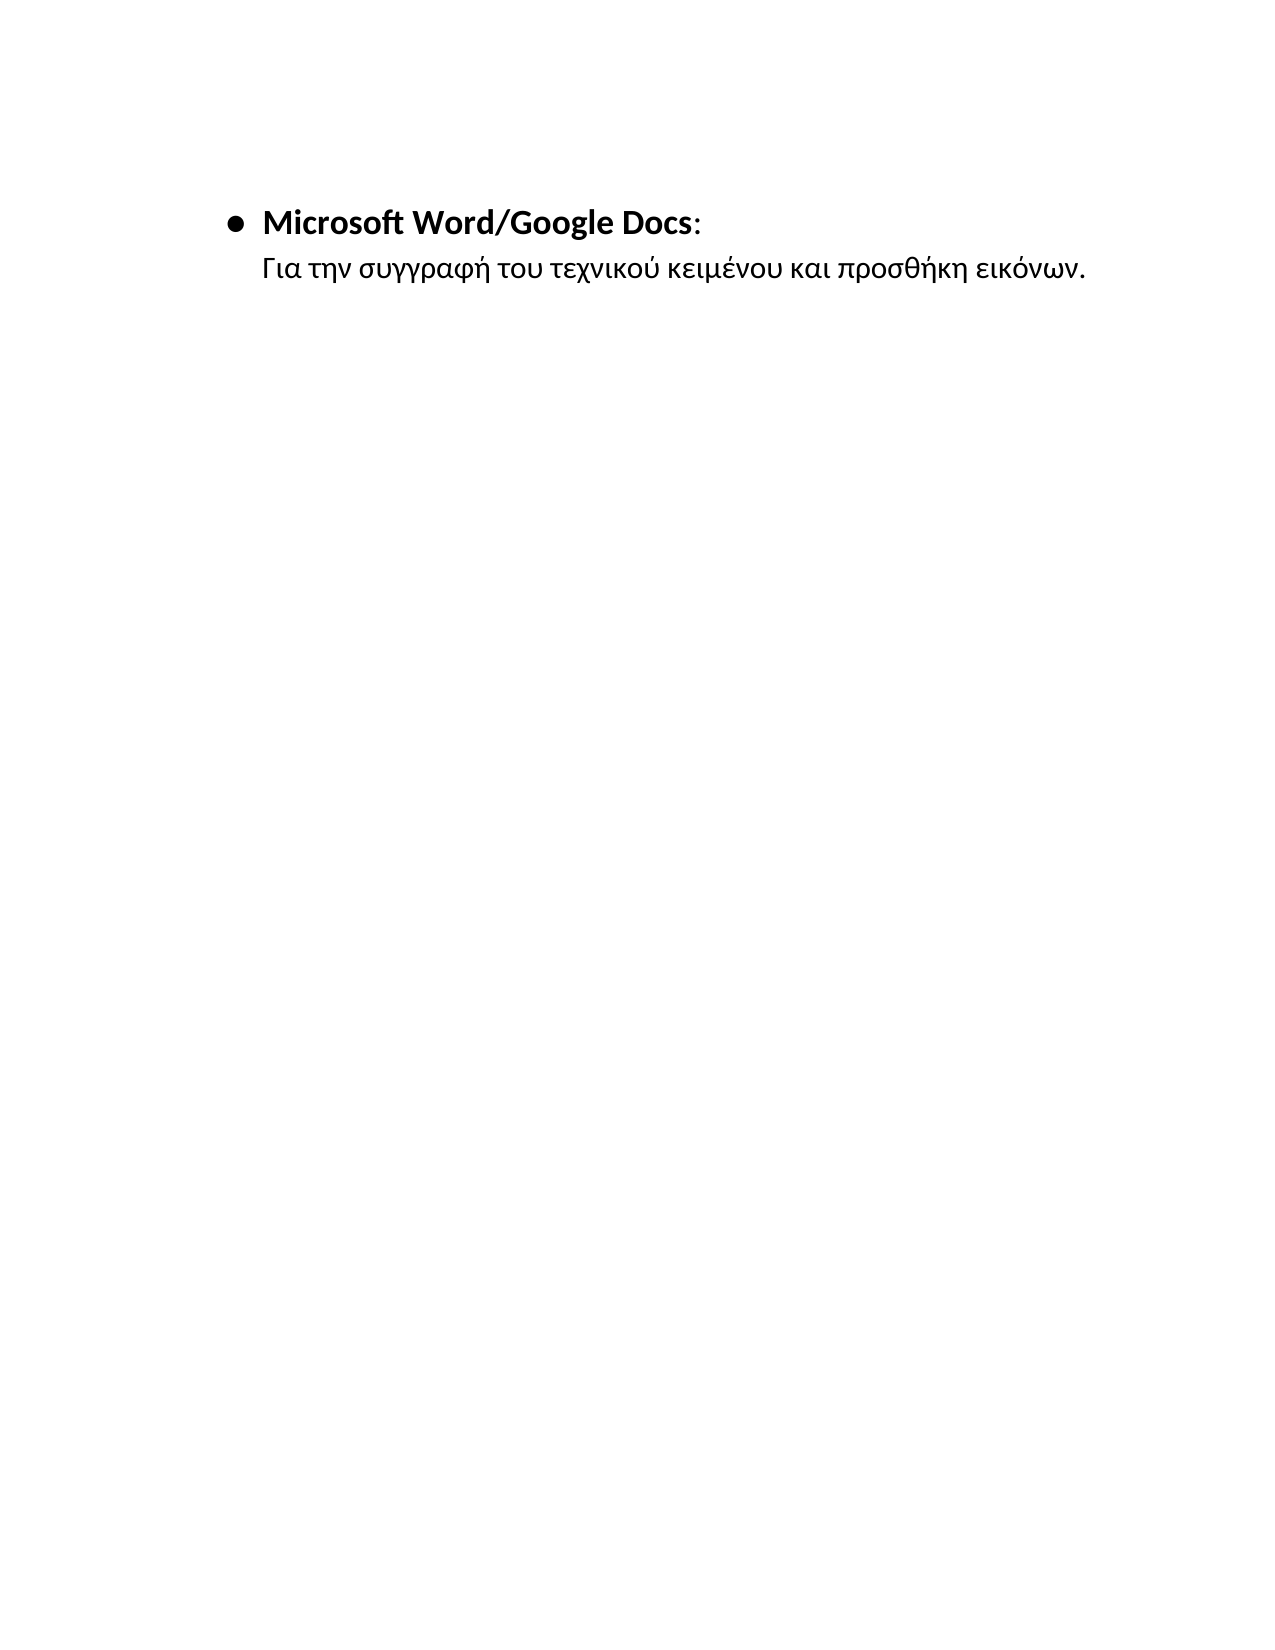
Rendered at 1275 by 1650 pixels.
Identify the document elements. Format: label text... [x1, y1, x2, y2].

list Microsoft Word/Google Docs: Για την συγγραφή του τεχνικού κειμένου και προσθήκη εικόνων. [225, 200, 1087, 287]
